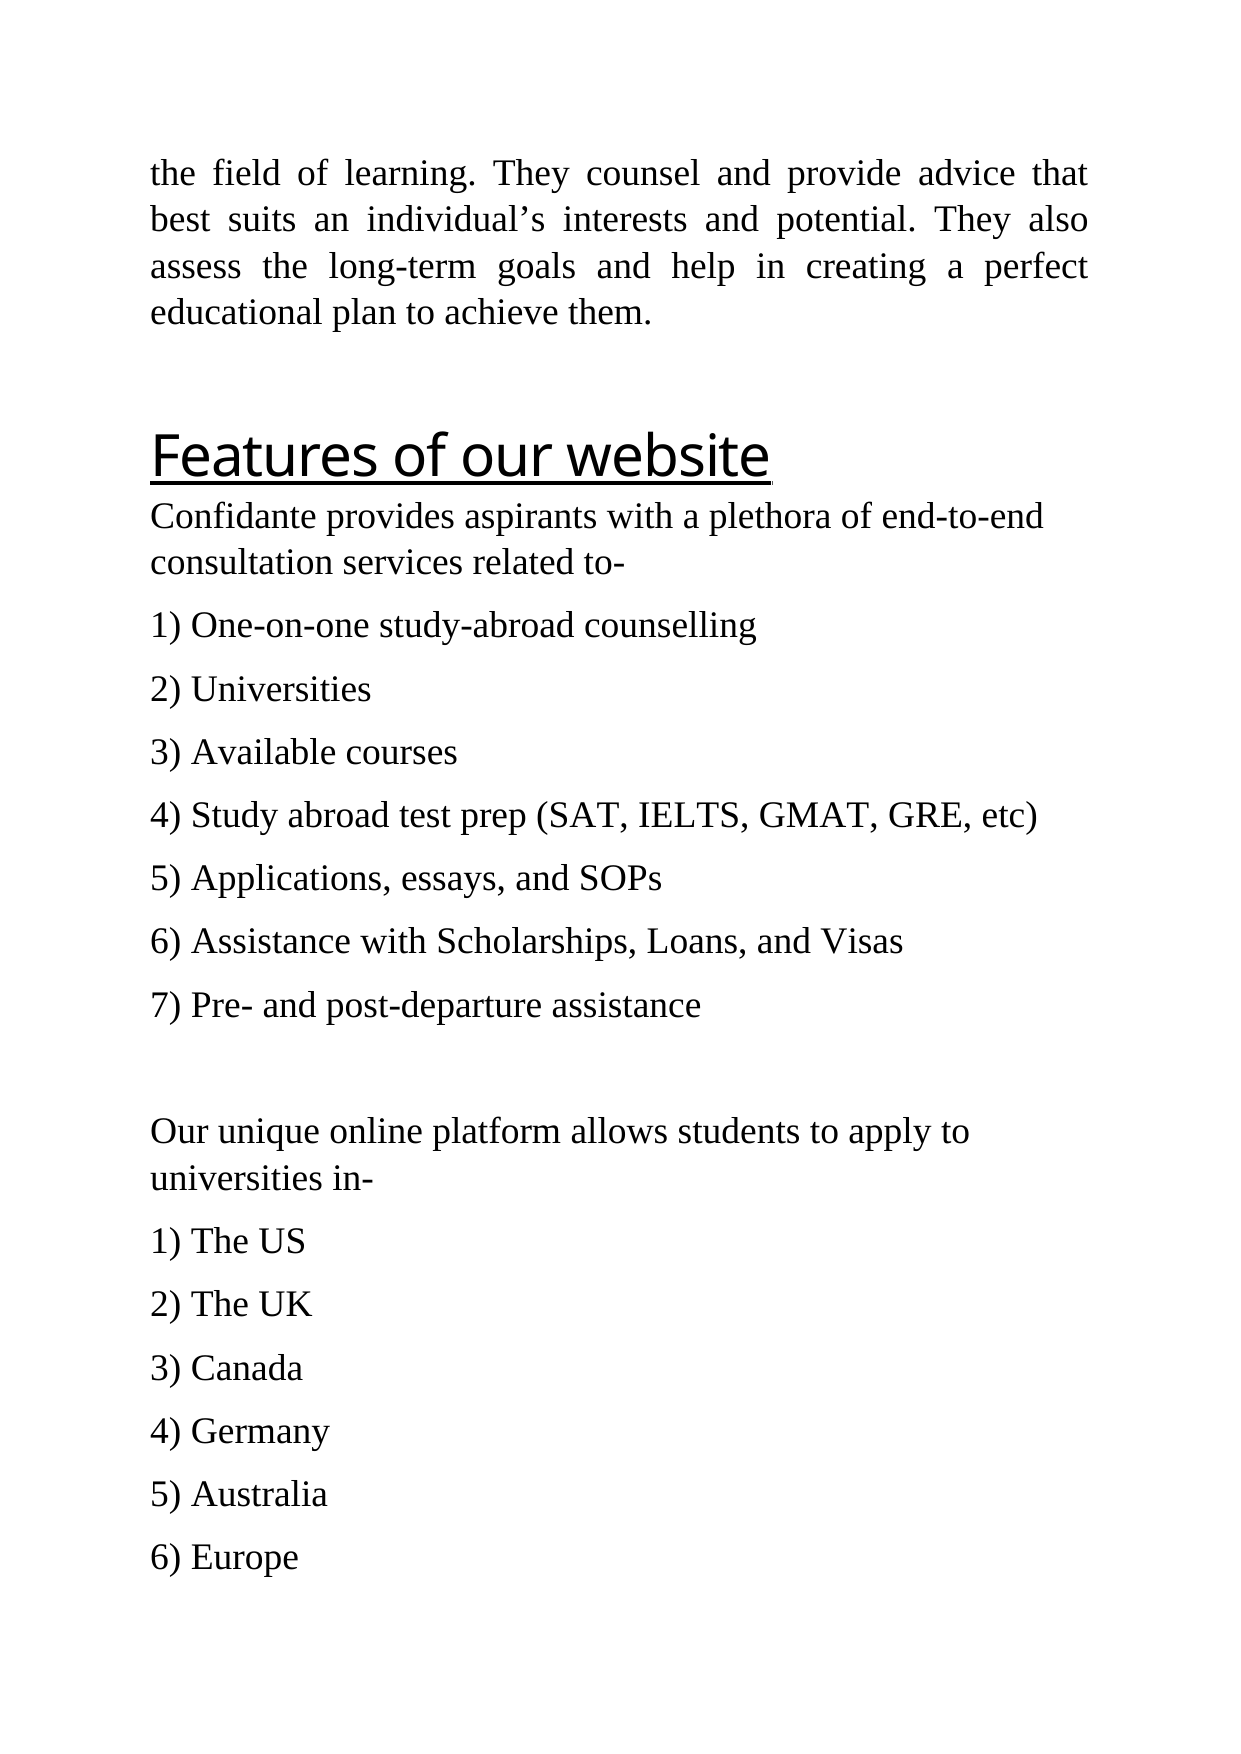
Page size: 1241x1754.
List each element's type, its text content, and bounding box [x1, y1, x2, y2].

text 4) Study abroad test prep (SAT, IELTS, GMAT, GRE, etc) [150, 792, 1090, 836]
text Our unique online platform allows students to apply to universities in- [150, 1109, 1090, 1198]
text Confidante provides aspirants with a plethora of end-to-end consultation services related to- [150, 493, 1090, 583]
text 2) The UK [150, 1282, 1090, 1325]
text 6) Assistance with Scholarships, Loans, and Visas [150, 919, 1090, 962]
text 3) Canada [150, 1345, 1090, 1388]
text 6) Europe [150, 1534, 1090, 1578]
text 3) Available courses [150, 729, 1090, 772]
text 7) Pre- and post-departure assistance [150, 982, 1090, 1025]
text 1) One-on-one study-abroad counselling [150, 603, 1090, 646]
text 1) The US [150, 1218, 1090, 1262]
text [150, 150, 1090, 333]
title Features of our website [150, 413, 1090, 493]
text 5) Australia [150, 1471, 1090, 1514]
text 2) Universities [150, 666, 1090, 709]
text 5) Applications, essays, and SOPs [150, 856, 1090, 899]
text 4) Germany [150, 1408, 1090, 1451]
